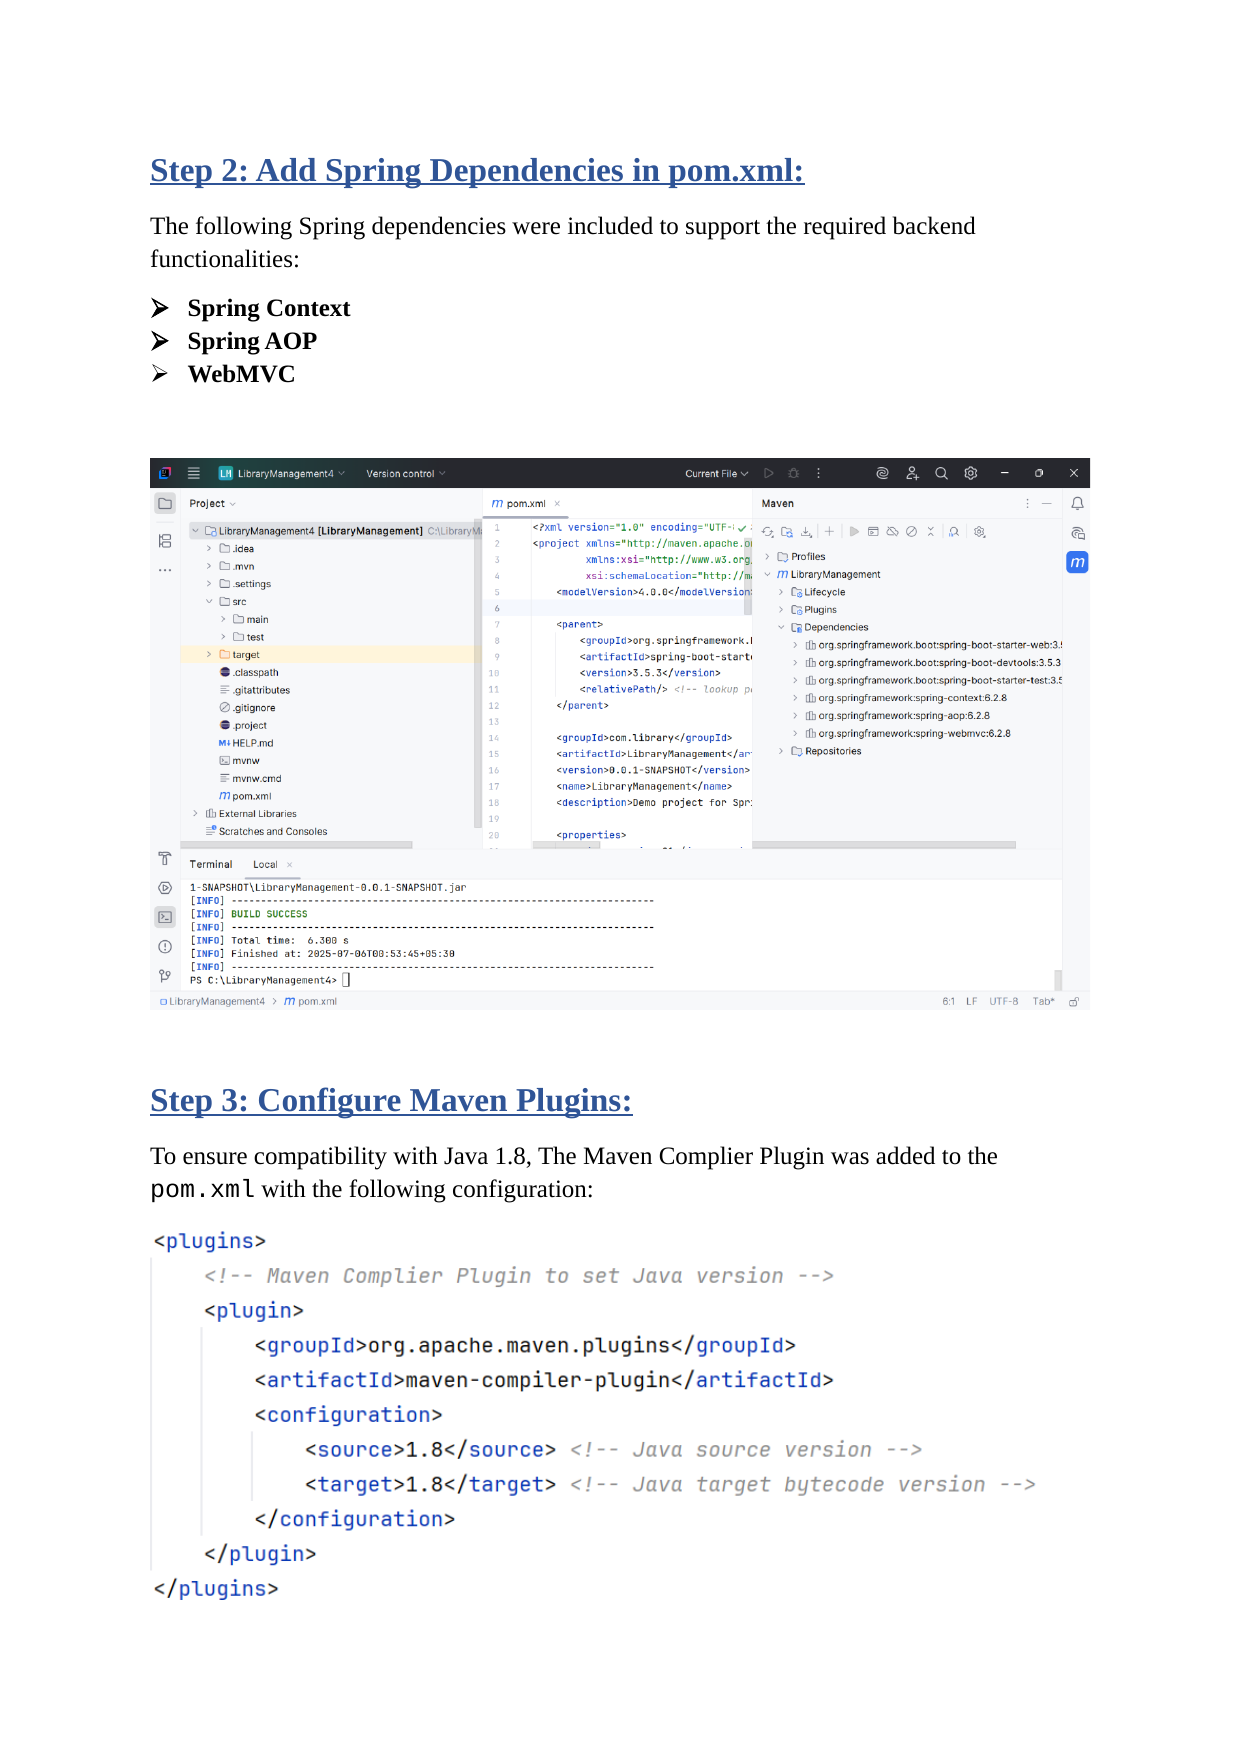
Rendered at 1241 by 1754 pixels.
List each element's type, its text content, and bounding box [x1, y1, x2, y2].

list WebMVC [150, 359, 1090, 388]
list Spring Context [150, 293, 1090, 322]
text Step 3: Configure Maven Plugins: [150, 1081, 1090, 1119]
text To ensure compatibility with Java 1.8, The Maven Complier Plugin was added to the pom.xml with the following configuration: [150, 1141, 1090, 1205]
text The following Spring dependencies were included to support the required backend functionalities: [150, 211, 1090, 272]
text Step 2: Add Spring Dependencies in pom.xml: [150, 150, 1090, 188]
picture [150, 1226, 1051, 1600]
picture [150, 458, 1091, 1010]
list Spring AOP [150, 326, 1090, 355]
